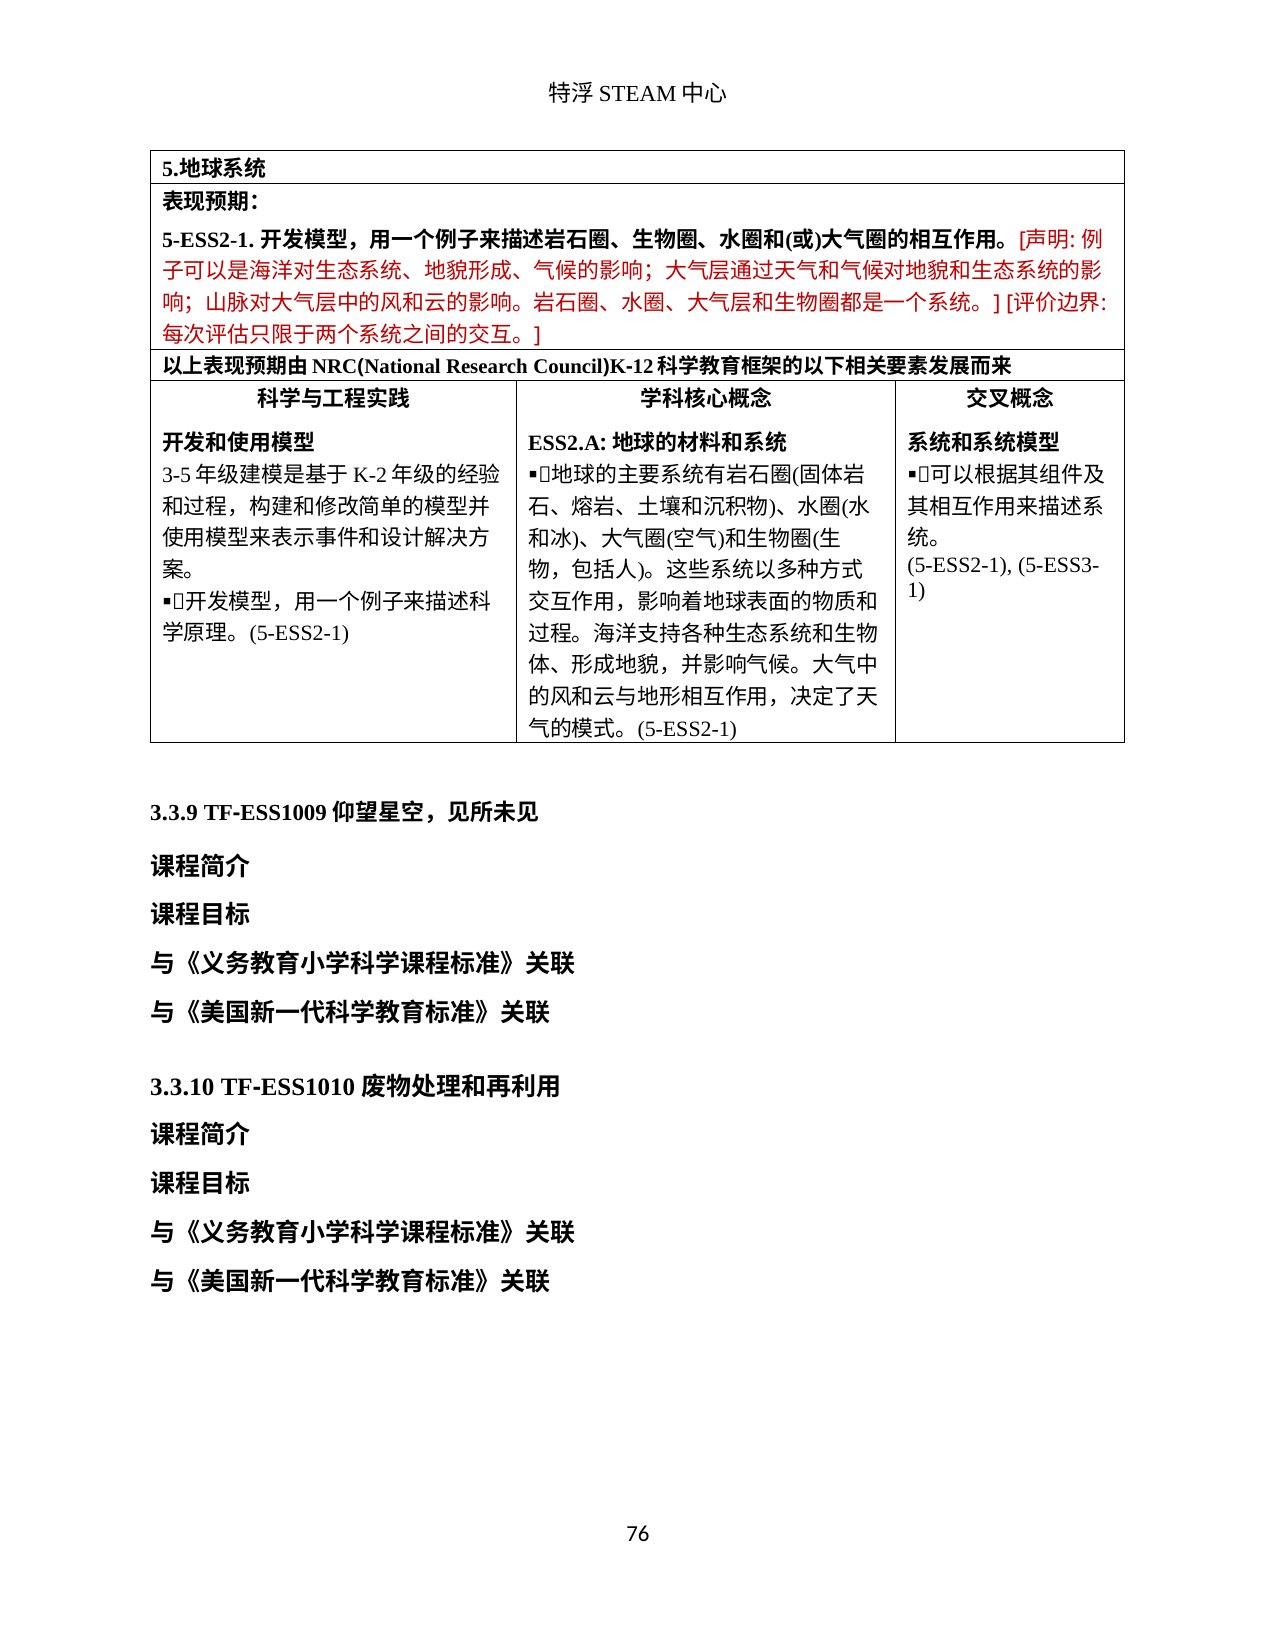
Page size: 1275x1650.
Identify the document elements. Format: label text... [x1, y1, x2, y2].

text 课程简介 [150, 1115, 1125, 1151]
text 与《美国新一代科学教育标准》关联 [150, 1261, 1125, 1297]
text 与《义务教育小学科学课程标准》关联 [150, 1212, 1125, 1249]
table_cell 以上表现预期由NRC(National Research Council)K-12科学教育框架的以下相关要素发展而来 [151, 350, 1124, 380]
text 课程目标 [150, 895, 1125, 931]
table_cell 表现预期： 5-ESS2-1. 开发模型，用一个例子来描述岩石圈、生物圈、水圈和(或)大气圈的相互作用。[声明: 例子可以是海洋对生态系统、地貌形成、气候的影响；大气层通过天气和气候对地貌和生态系统的影响；山脉对大气层中的风和云的影响。岩石圈、水圈、大气层和生物圈都是一个系统。] [评价边界: 每次评估只限于两个系统之间的交互。] [151, 184, 1124, 349]
text 与《美国新一代科学教育标准》关联 [150, 992, 1125, 1029]
table_cell 学科核心概念 ESS2.A: 地球的材料和系统 地球的主要系统有岩石圈(固体岩石、熔岩、土壤和沉积物)、水圈(水和冰)、大气圈(空气)和生物圈(生物，包括人)。这些系统以多种方式交互作用，影响着地球表面的物质和过程。海洋支持各种生态系统和生物体、形成地貌，并影响气候。大气中的风和云与地形相互作用，决定了天气的模式。(5-ESS2-1) [517, 381, 895, 742]
table_cell 科学与工程实践 开发和使用模型 3-5年级建模是基于K-2年级的经验和过程，构建和修改简单的模型并使用模型来表示事件和设计解决方案。 开发模型，用一个例子来描述科学原理。(5-ESS2-1) [151, 381, 516, 742]
table_cell 交叉概念 系统和系统模型 可以根据其组件及其相互作用来描述系统。 (5-ESS2-1), (5-ESS3-1) [896, 381, 1124, 742]
text 课程简介 [150, 846, 1125, 882]
text 与《义务教育小学科学课程标准》关联 [150, 944, 1125, 980]
text 3.3.10 TF-ESS1010 废物处理和再利用 [150, 1066, 1125, 1102]
table_header 5.地球系统 [151, 151, 1124, 183]
text 课程目标 [150, 1164, 1125, 1200]
text 3.3.9 TF-ESS1009 仰望星空，见所未见 [150, 794, 1125, 827]
